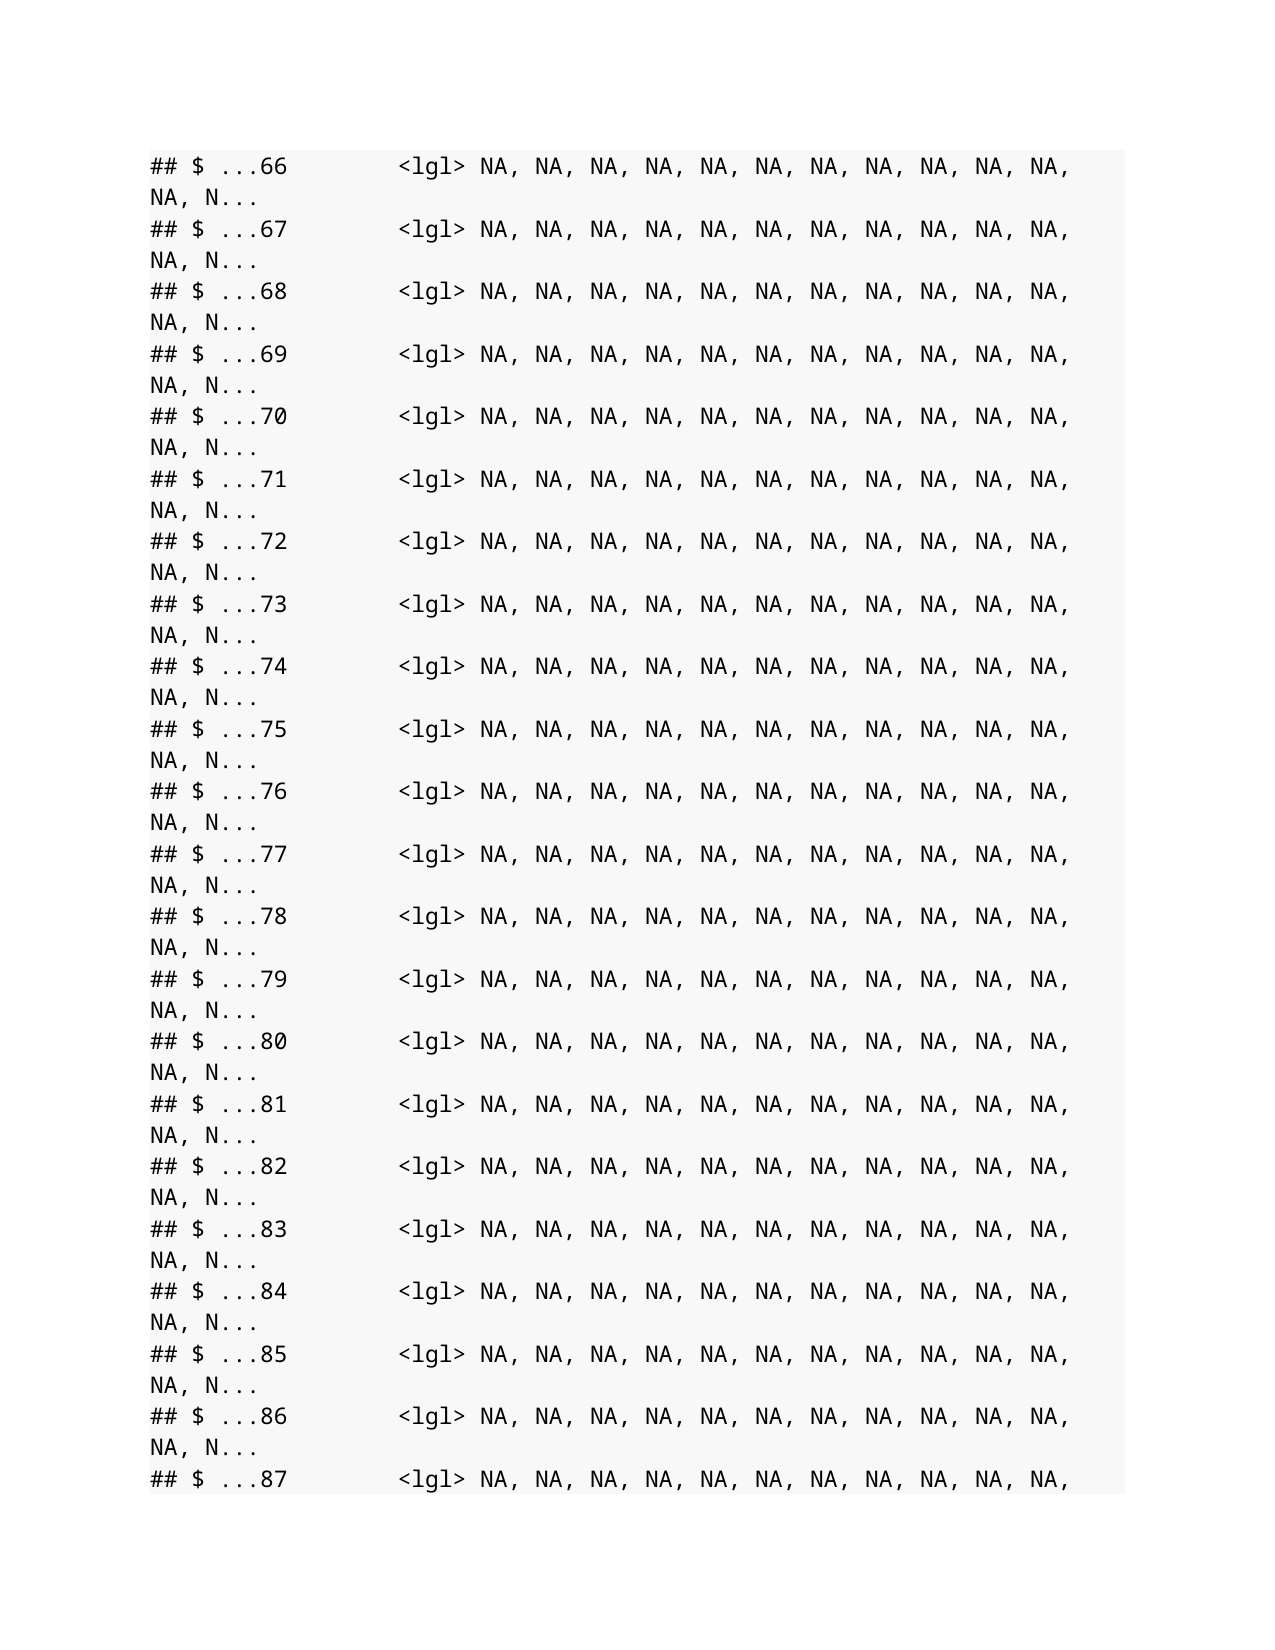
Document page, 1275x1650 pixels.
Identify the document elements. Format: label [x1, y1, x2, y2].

text [150, 150, 1125, 1494]
